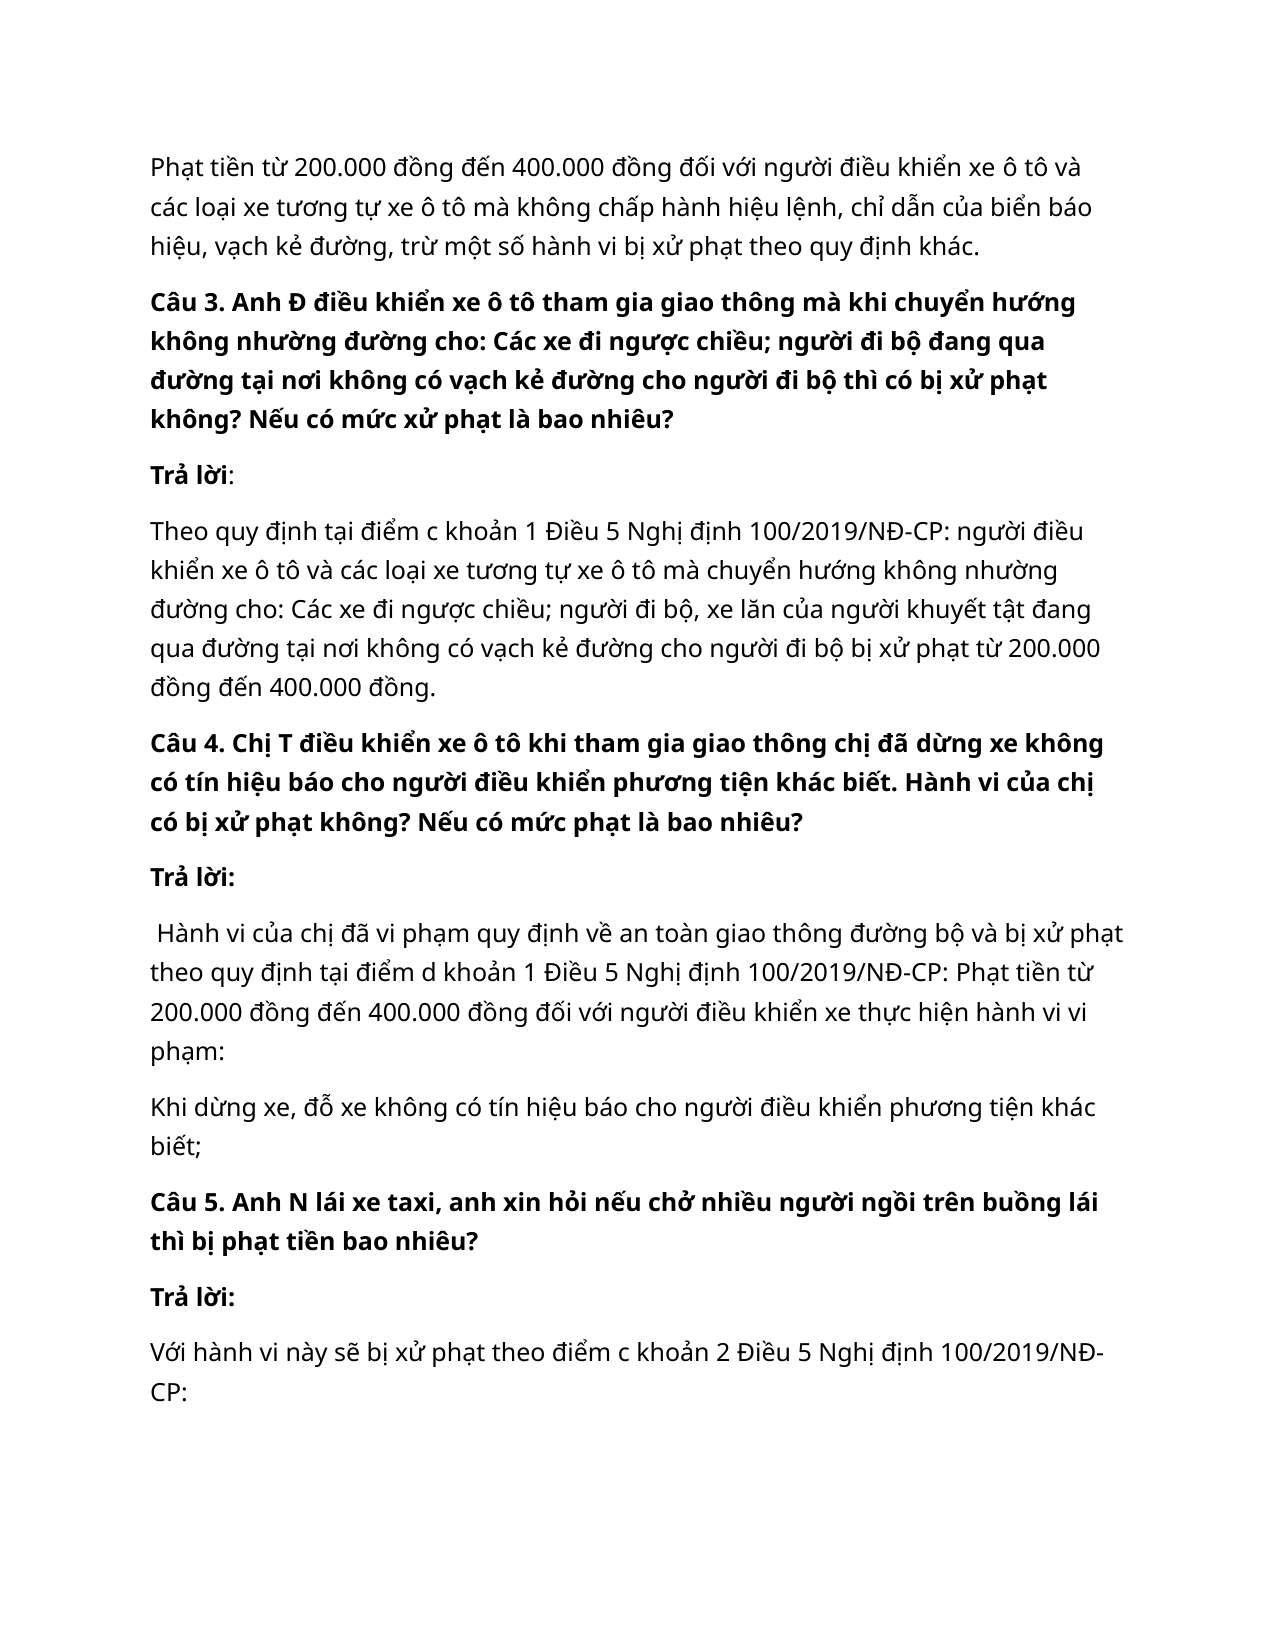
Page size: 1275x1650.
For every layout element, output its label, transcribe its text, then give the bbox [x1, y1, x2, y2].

text Trả lời: [150, 457, 1125, 492]
text Trả lời: [150, 860, 1125, 894]
text Phạt tiền từ 200.000 đồng đến 400.000 đồng đối với người điều khiển xe ô tô và các loại xe tương tự xe ô tô mà không chấp hành hiệu lệnh, chỉ dẫn của biển báo hiệu, vạch kẻ đường, trừ một số hành vi bị xử phạt theo quy định khác. [150, 150, 1125, 262]
text Theo quy định tại điểm c khoản 1 Điều 5 Nghị định 100/2019/NĐ-CP: người điều khiển xe ô tô và các loại xe tương tự xe ô tô mà chuyển hướng không nhường đường cho: Các xe đi ngược chiều; người đi bộ, xe lăn của người khuyết tật đang qua đường tại nơi không có vạch kẻ đường cho người đi bộ bị xử phạt từ 200.000 đồng đến 400.000 đồng. [150, 513, 1125, 704]
text Câu 3. Anh Đ điều khiển xe ô tô tham gia giao thông mà khi chuyển hướng không nhường đường cho: Các xe đi ngược chiều; người đi bộ đang qua đường tại nơi không có vạch kẻ đường cho người đi bộ thì có bị xử phạt không? Nếu có mức xử phạt là bao nhiêu? [150, 284, 1125, 436]
text Với hành vi này sẽ bị xử phạt theo điểm c khoản 2 Điều 5 Nghị định 100/2019/NĐ-CP: [150, 1335, 1125, 1408]
text Hành vi của chị đã vi phạm quy định về an toàn giao thông đường bộ và bị xử phạt theo quy định tại điểm d khoản 1 Điều 5 Nghị định 100/2019/NĐ-CP: Phạt tiền từ 200.000 đồng đến 400.000 đồng đối với người điều khiển xe thực hiện hành vi vi phạm: [150, 916, 1125, 1067]
text Khi dừng xe, đỗ xe không có tín hiệu báo cho người điều khiển phương tiện khác biết; [150, 1089, 1125, 1162]
text Trả lời: [150, 1279, 1125, 1313]
text Câu 5. Anh N lái xe taxi, anh xin hỏi nếu chở nhiều người ngồi trên buồng lái thì bị phạt tiền bao nhiêu? [150, 1184, 1125, 1257]
text Câu 4. Chị T điều khiển xe ô tô khi tham gia giao thông chị đã dừng xe không có tín hiệu báo cho người điều khiển phương tiện khác biết. Hành vi của chị có bị xử phạt không? Nếu có mức phạt là bao nhiêu? [150, 726, 1125, 838]
